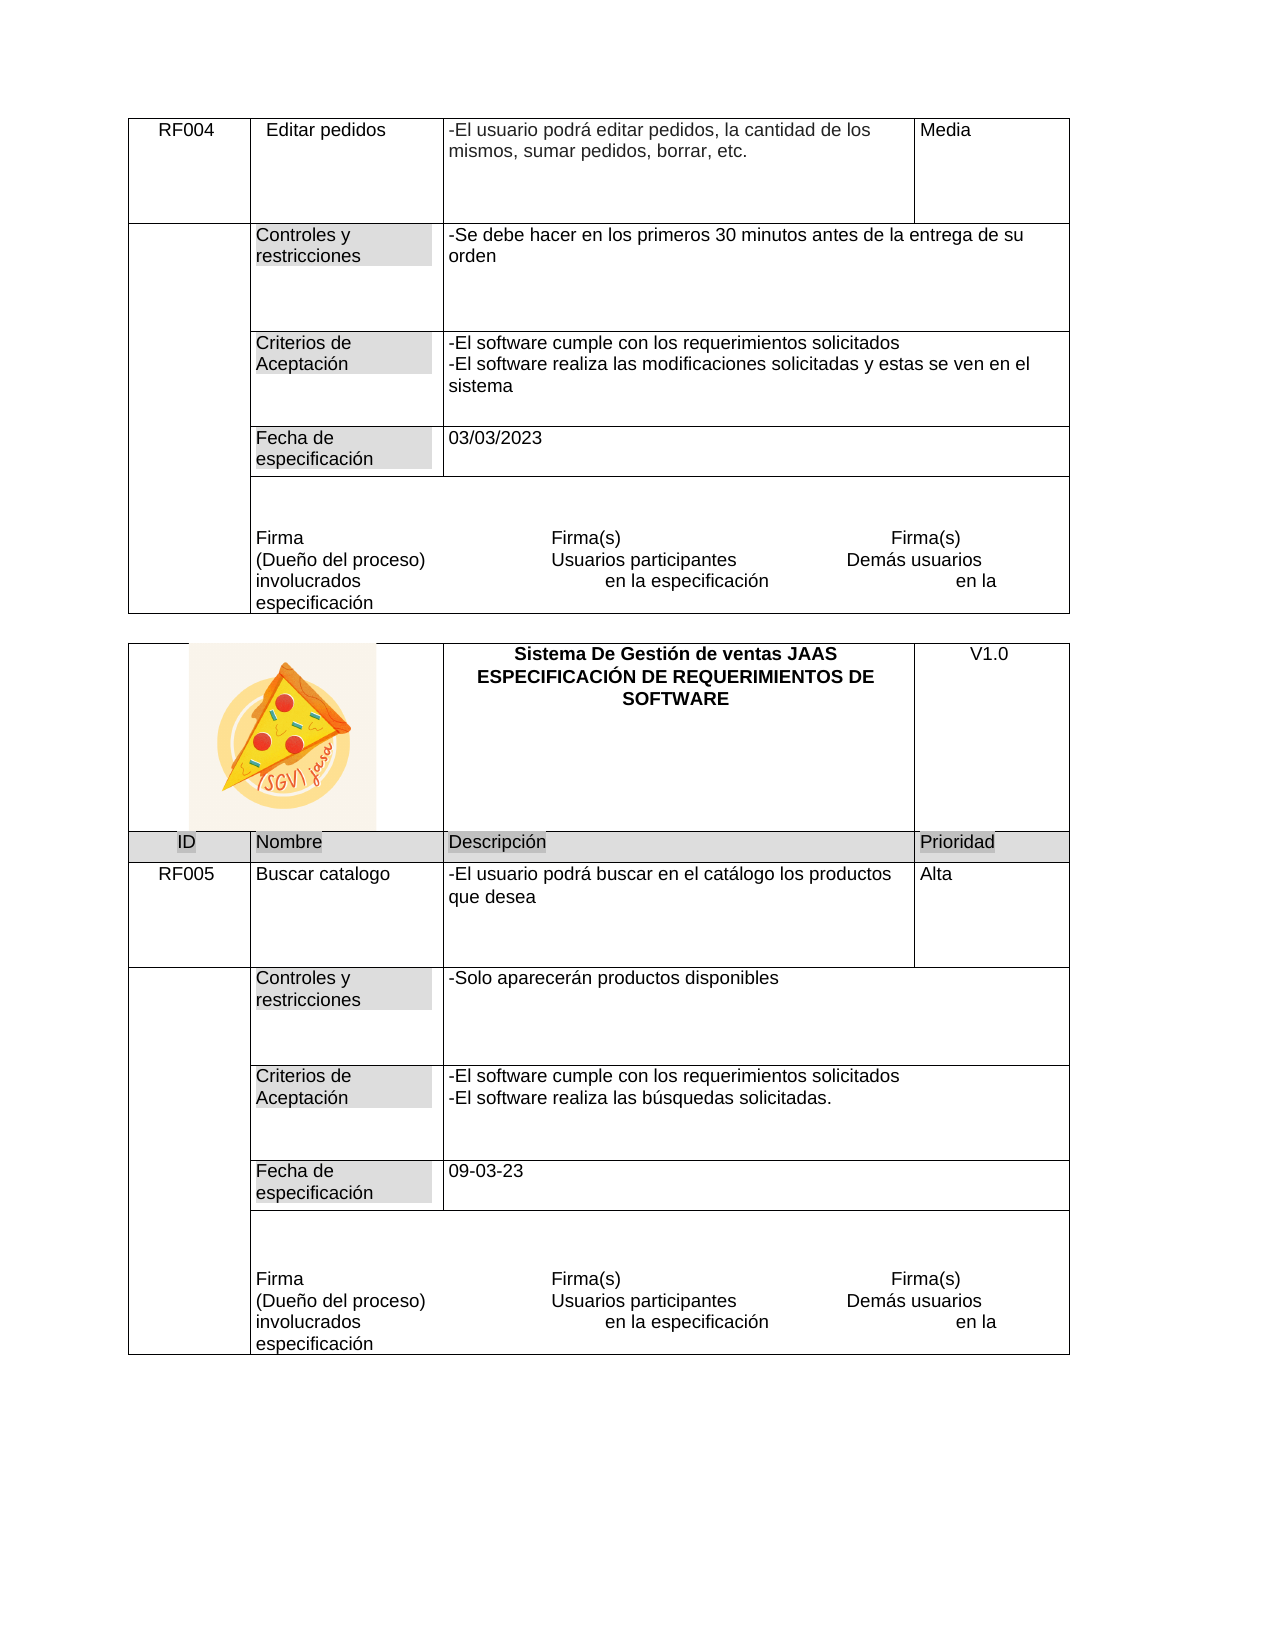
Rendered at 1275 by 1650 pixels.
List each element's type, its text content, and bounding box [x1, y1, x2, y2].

table_cell Nombre [251, 832, 443, 862]
table_cell Controles y restricciones [251, 968, 443, 1065]
table_cell -El software cumple con los requerimientos solicitados -El software realiza las modificaciones solicitadas y estas se ven en el sistema [444, 332, 1069, 426]
table_cell Media [915, 119, 1069, 223]
table_cell [129, 968, 250, 1354]
table_cell Buscar catalogo [251, 863, 443, 967]
table_cell Descripción [444, 832, 914, 862]
table_cell Prioridad [915, 832, 1069, 862]
table_cell -El usuario podrá buscar en el catálogo los productos que desea [444, 863, 914, 967]
table_cell -Se debe hacer en los primeros 30 minutos antes de la entrega de su orden [444, 224, 1069, 331]
table_cell -El usuario podrá editar pedidos, la cantidad de los mismos, sumar pedidos, borrar, etc. [444, 119, 914, 223]
table_cell RF004 [129, 119, 250, 223]
table_cell Alta [915, 863, 1069, 967]
table_cell Criterios de Aceptación [251, 1066, 443, 1160]
table_cell Editar pedidos [251, 119, 443, 223]
table_cell Fecha de especificación [251, 427, 443, 476]
table_cell [129, 224, 250, 613]
table_cell -Solo aparecerán productos disponibles [444, 968, 1069, 1065]
table_header Sistema De Gestión de ventas JAAS ESPECIFICACIÓN DE REQUERIMIENTOS DE SOFTWARE [444, 644, 914, 831]
table_header [377, 644, 443, 831]
table_header V1.0 [915, 644, 1069, 831]
table_cell 09-03-23 [444, 1161, 1069, 1210]
table_cell Firma Firma(s) Firma(s) (Dueño del proceso) Usuarios participantes Demás usuarios involucrados en la especificación en la especificación [251, 477, 1069, 613]
table_cell Fecha de especificación [251, 1161, 443, 1210]
table_header [129, 644, 188, 831]
table_cell Criterios de Aceptación [251, 332, 443, 426]
table_cell -El software cumple con los requerimientos solicitados -El software realiza las búsquedas solicitadas. [444, 1066, 1069, 1160]
table_cell 03/03/2023 [444, 427, 1069, 476]
table_cell Firma Firma(s) Firma(s) (Dueño del proceso) Usuarios participantes Demás usuarios involucrados en la especificación en la especificación [251, 1211, 1069, 1354]
table_cell ID [129, 832, 250, 862]
table_cell Controles y restricciones [251, 224, 443, 331]
table_cell RF005 [129, 863, 250, 967]
